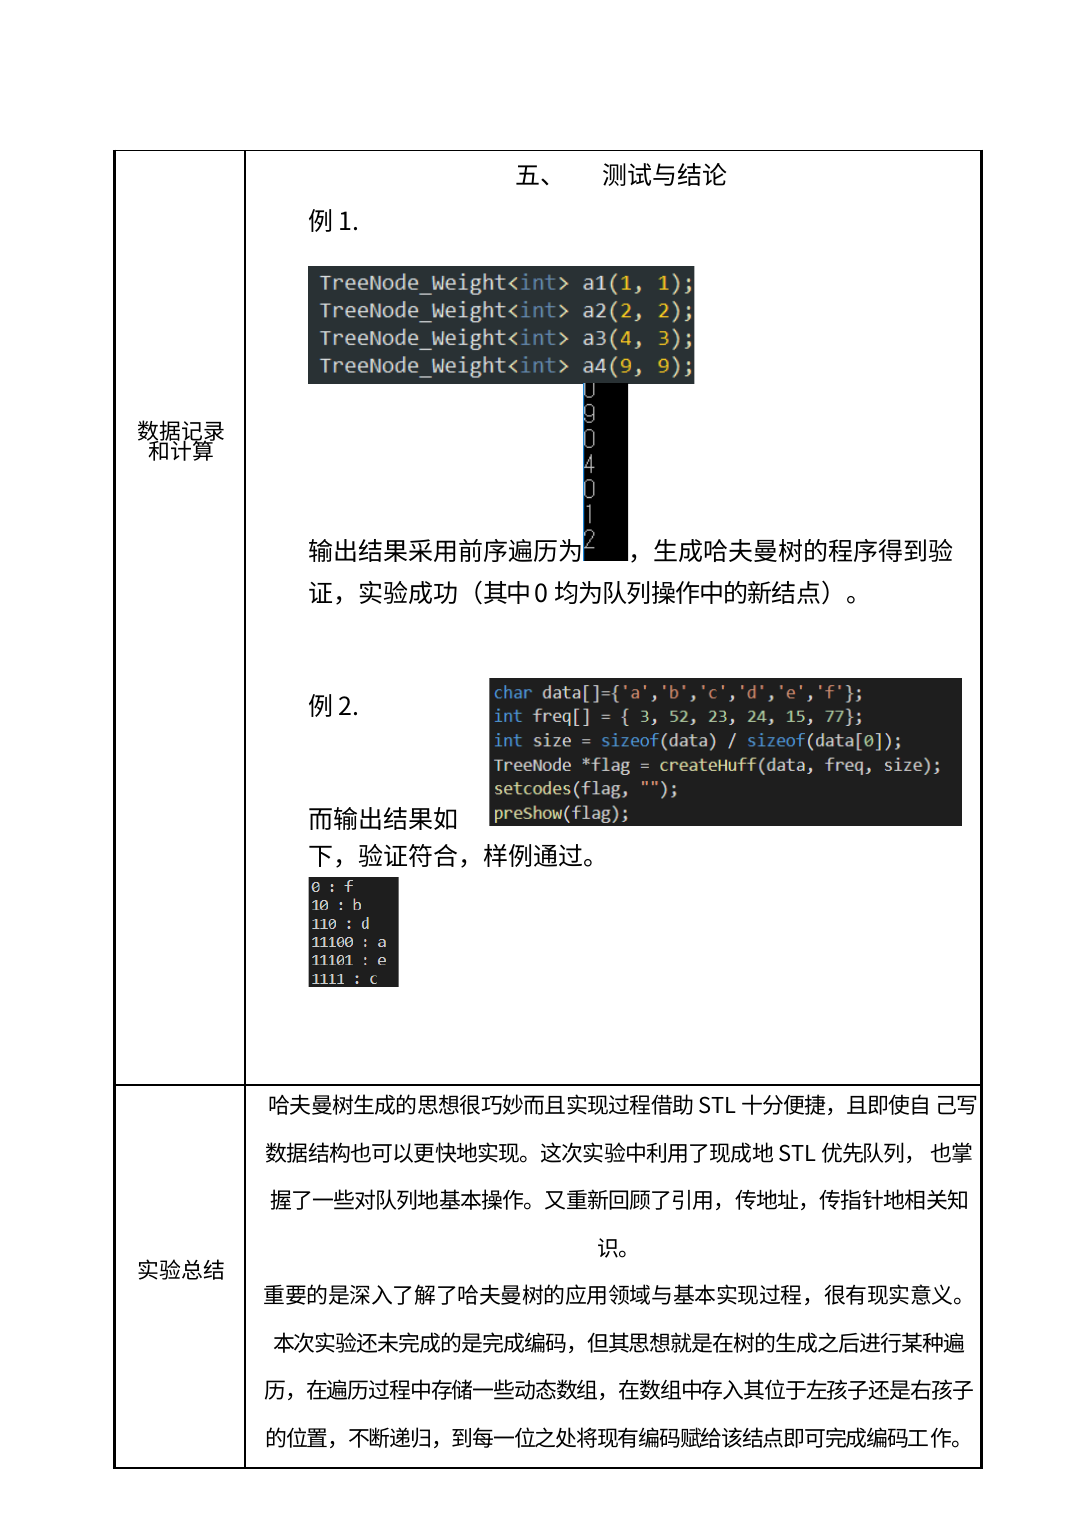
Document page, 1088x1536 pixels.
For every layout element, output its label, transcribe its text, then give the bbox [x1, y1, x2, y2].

table_cell 哈夫曼树生成的思想很巧妙而且实现过程借助 STL 十分便捷，且即使自 己写数据结构也可以更快地实现。这次实验中利用了现成地 STL 优先队列， 也掌握了一些对队列地基本操作。又重新回顾了引用，传地址，传指针地相关知识。 重要的是深入了解了哈夫曼树的应用领域与基本实现过程，很有现实意义。本次实验还未完成的是完成编码，但其思想就是在树的生成之后进行某种遍历，在遍历过程中存储一些动态数组，在数组中存入其位于左孩子还是右孩子的位置，不断递归，到每一位之处将现有编码赋给该结点即可完成编码工作。 [246, 1086, 980, 1467]
table_header 数据记录和计算 [116, 151, 244, 1084]
table_header 五、 测试与结论 例 1. 输出结果采用前序遍历为，生成哈夫曼树的程序得到验证，实验成功（其中 0 均为队列操作中的新结点）。 例2. 而输出结果如下，验证符合，样例通过。 [246, 151, 980, 1084]
table_cell 实验总结 [116, 1086, 244, 1467]
picture [308, 877, 399, 987]
picture [308, 266, 695, 561]
picture [489, 678, 962, 826]
